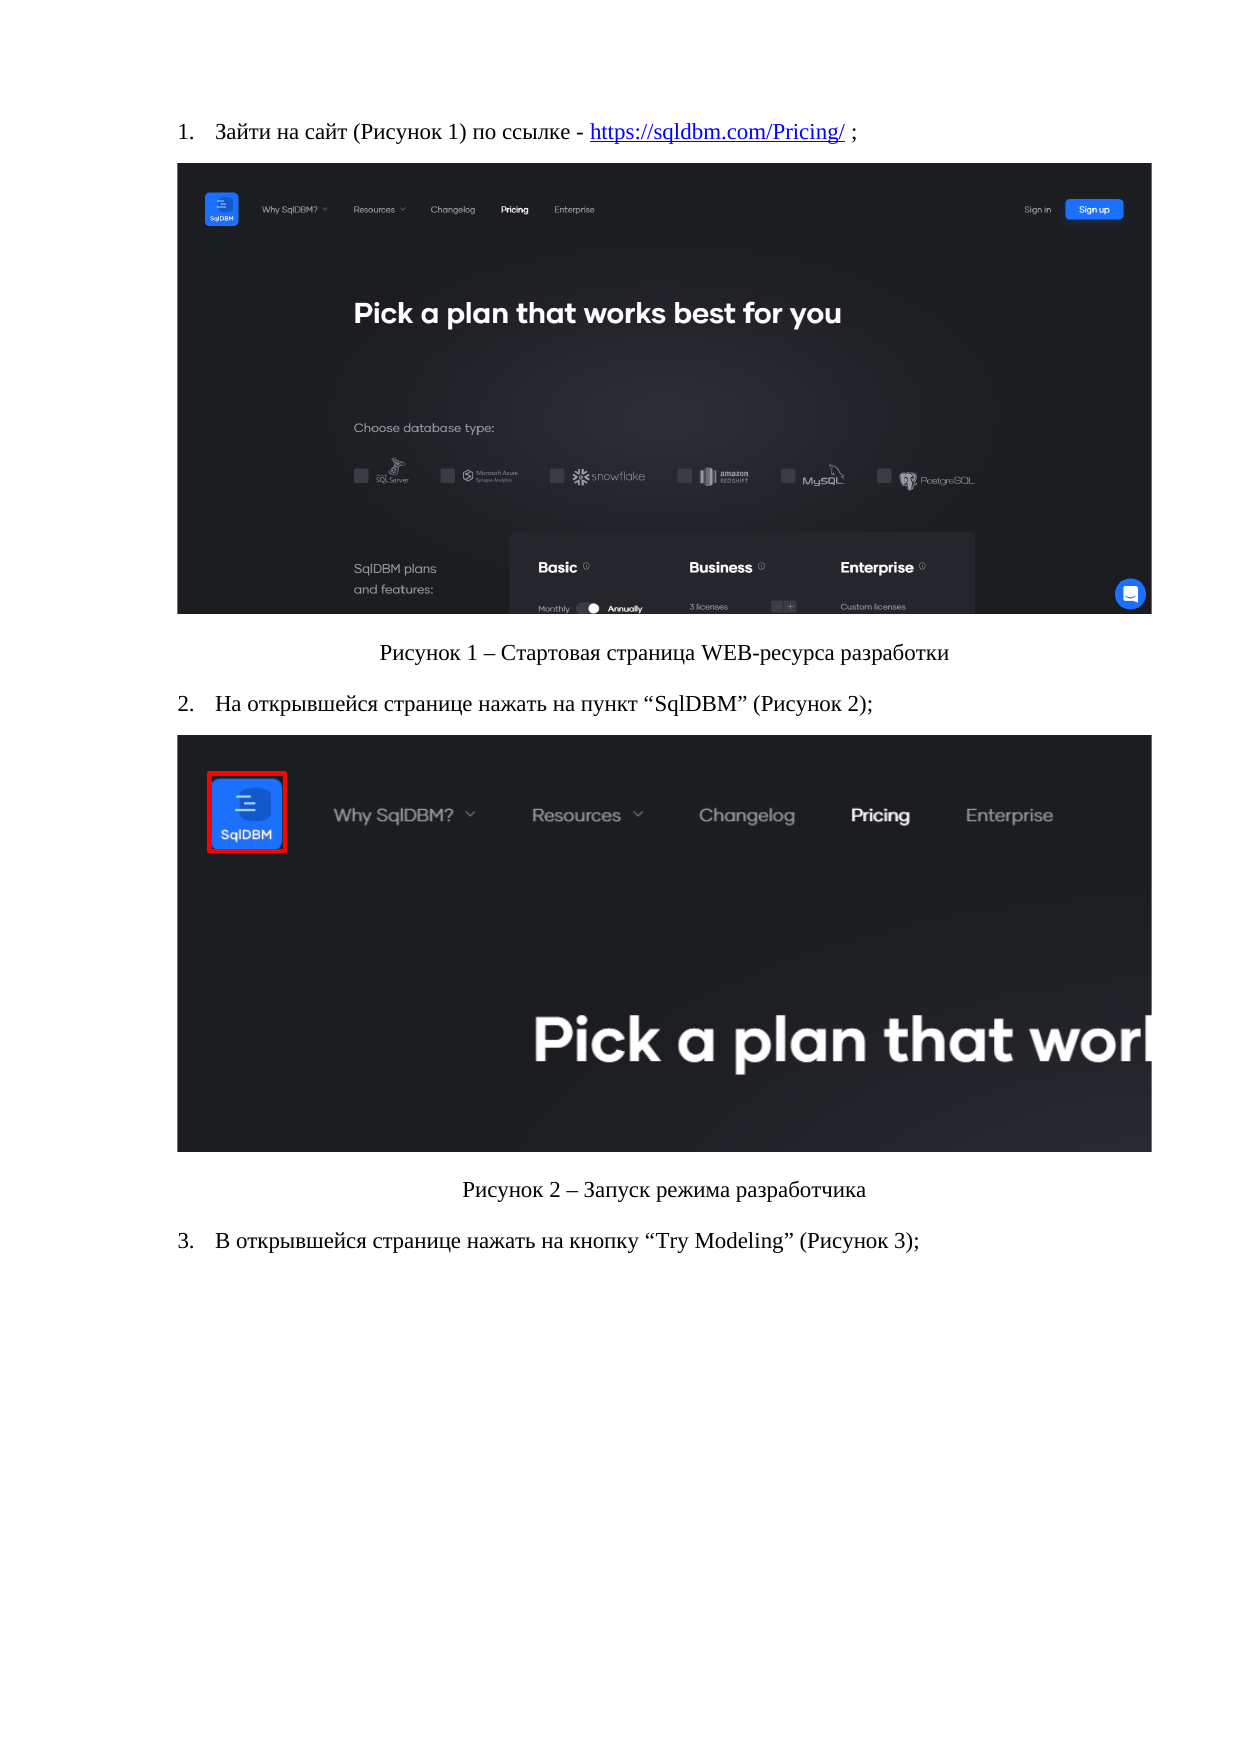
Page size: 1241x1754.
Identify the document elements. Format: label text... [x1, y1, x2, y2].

picture [177, 735, 1152, 1152]
picture [177, 163, 1152, 614]
text Рисунок 2 – Запуск режима разработчика [177, 1176, 1152, 1203]
list Зайти на сайт (Рисунок 1) по ссылке - https://sqldbm.com/Pricing/ ; [177, 118, 1152, 144]
text Рисунок 1 – Стартовая страница WEB-ресурса разработки [177, 639, 1152, 665]
list В открывшейся странице нажать на кнопку “Try Modeling” (Рисунок 3); [177, 1227, 1152, 1254]
list На открывшейся странице нажать на пункт “SqlDBM” (Рисунок 2); [177, 690, 1152, 716]
